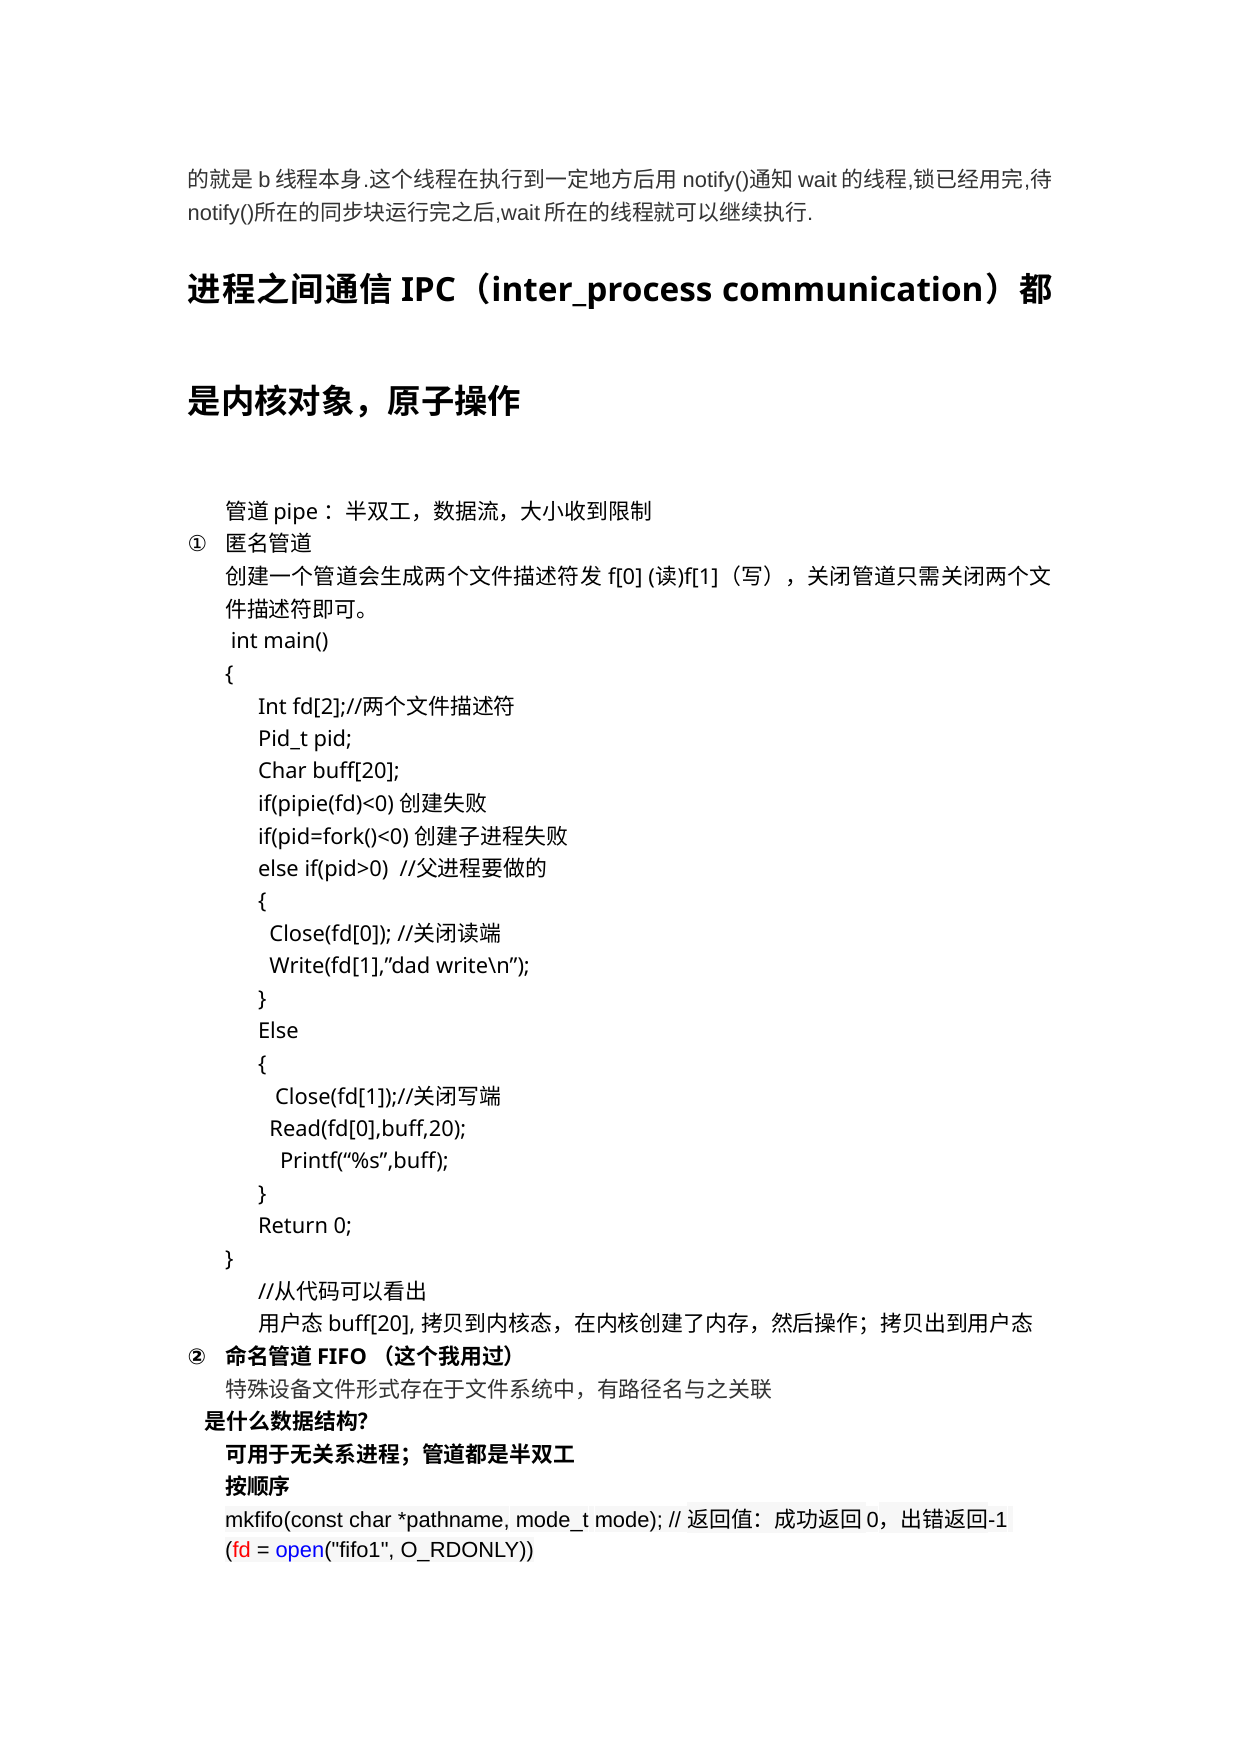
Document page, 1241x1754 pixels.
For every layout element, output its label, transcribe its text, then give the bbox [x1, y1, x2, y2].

list Close(fd[1]);//关闭写端 [225, 1079, 1053, 1111]
list 按顺序 [225, 1469, 1053, 1501]
list Read(fd[0],buff,20); [225, 1111, 1053, 1144]
list 用户态buff[20], 拷贝到内核态，在内核创建了内存，然后操作；拷贝出到用户态 [225, 1306, 1053, 1339]
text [187, 162, 1053, 227]
list Int fd[2];//两个文件描述符 [225, 689, 1053, 721]
list { [225, 656, 1053, 689]
list 匿名管道 [187, 526, 1053, 559]
list Close(fd[0]); //关闭读端 [225, 916, 1053, 949]
list Pid_t pid; [225, 721, 1053, 754]
list Char buff[20]; [225, 754, 1053, 786]
list Printf(“%s”,buff); [225, 1144, 1053, 1176]
list Else [225, 1014, 1053, 1046]
list else if(pid>0) //父进程要做的 [225, 851, 1053, 884]
list { [225, 1046, 1053, 1079]
list mkfifo(const char *pathname, mode_t mode); // 返回值：成功返回0，出错返回-1 [225, 1501, 1053, 1534]
list if(pid=fork()<0) 创建子进程失败 [225, 819, 1053, 851]
subtitle 进程之间通信IPC（inter_process communication）都是内核对象，原子操作 [187, 254, 1053, 431]
list //从代码可以看出 [225, 1274, 1053, 1306]
list 特殊设备文件形式存在于文件系统中，有路径名与之关联 [225, 1371, 1053, 1404]
text 是什么数据结构？ [187, 1404, 1053, 1436]
list 创建一个管道会生成两个文件描述符发f[0] (读)f[1]（写），关闭管道只需关闭两个文件描述符即可。 [225, 559, 1053, 624]
list (fd = open("fifo1", O_RDONLY)) [225, 1534, 1053, 1566]
list } [225, 1176, 1053, 1209]
list 命名管道FIFO （这个我用过） [187, 1339, 1053, 1371]
list 可用于无关系进程；管道都是半双工 [225, 1436, 1053, 1469]
list if(pipie(fd)<0) 创建失败 [225, 786, 1053, 819]
list Return 0; } [225, 1209, 1053, 1274]
list Write(fd[1],”dad write\n”); [225, 949, 1053, 981]
list { [225, 884, 1053, 916]
list int main() [225, 624, 1053, 656]
list 管道pipe ：半双工，数据流，大小收到限制 [225, 494, 1053, 526]
list } [225, 981, 1053, 1014]
